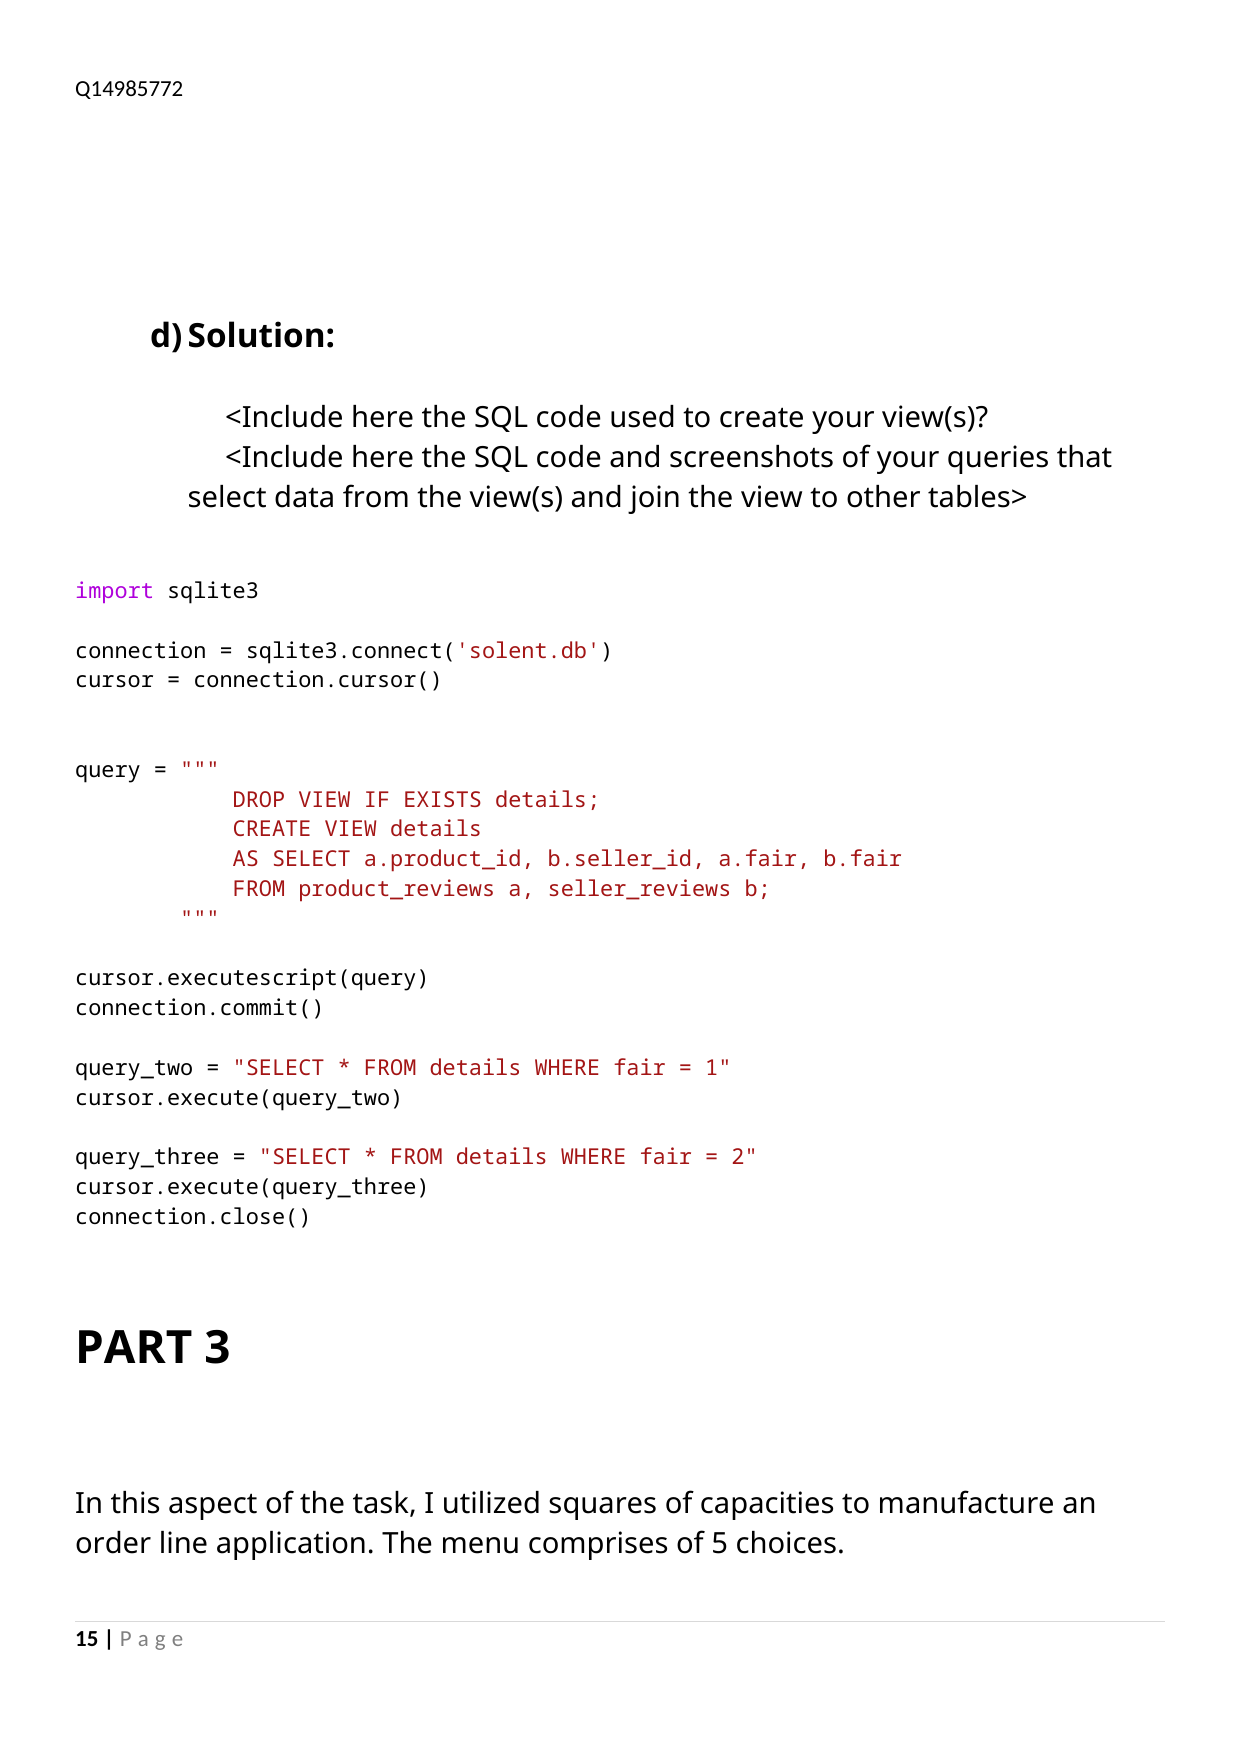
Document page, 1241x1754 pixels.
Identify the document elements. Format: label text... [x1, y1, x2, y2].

text connection = sqlite3.connect('solent.db') [75, 635, 1165, 664]
text cursor.executescript(query) [75, 962, 1165, 992]
text connection.close() [75, 1201, 1165, 1230]
text import sqlite3 [75, 575, 1165, 605]
text """ [75, 903, 1165, 932]
text query_three = "SELECT * FROM details WHERE fair = 2" [75, 1141, 1165, 1171]
text In this aspect of the task, I utilized squares of capacities to manufacture an order line application. The menu comprises of 5 choices. [75, 1482, 1165, 1562]
text cursor.execute(query_three) [75, 1171, 1165, 1201]
text query = """ [75, 754, 1165, 783]
text FROM product_reviews a, seller_reviews b; [75, 873, 1165, 903]
text cursor = connection.cursor() [75, 664, 1165, 694]
text DROP VIEW IF EXISTS details; [75, 783, 1165, 813]
text connection.commit() [75, 992, 1165, 1022]
text cursor.execute(query_two) [75, 1081, 1165, 1111]
text AS SELECT a.product_id, b.seller_id, a.fair, b.fair [75, 843, 1165, 873]
list <Include here the SQL code and screenshots of your queries that select data from the view(s) and join the view to other tables> [187, 436, 1165, 516]
text query_two = "SELECT * FROM details WHERE fair = 1" [75, 1052, 1165, 1081]
list Solution: [150, 311, 1165, 357]
text PART 3 [75, 1314, 1165, 1377]
list <Include here the SQL code used to create your view(s)? [187, 397, 1165, 436]
text CREATE VIEW details [75, 813, 1165, 843]
